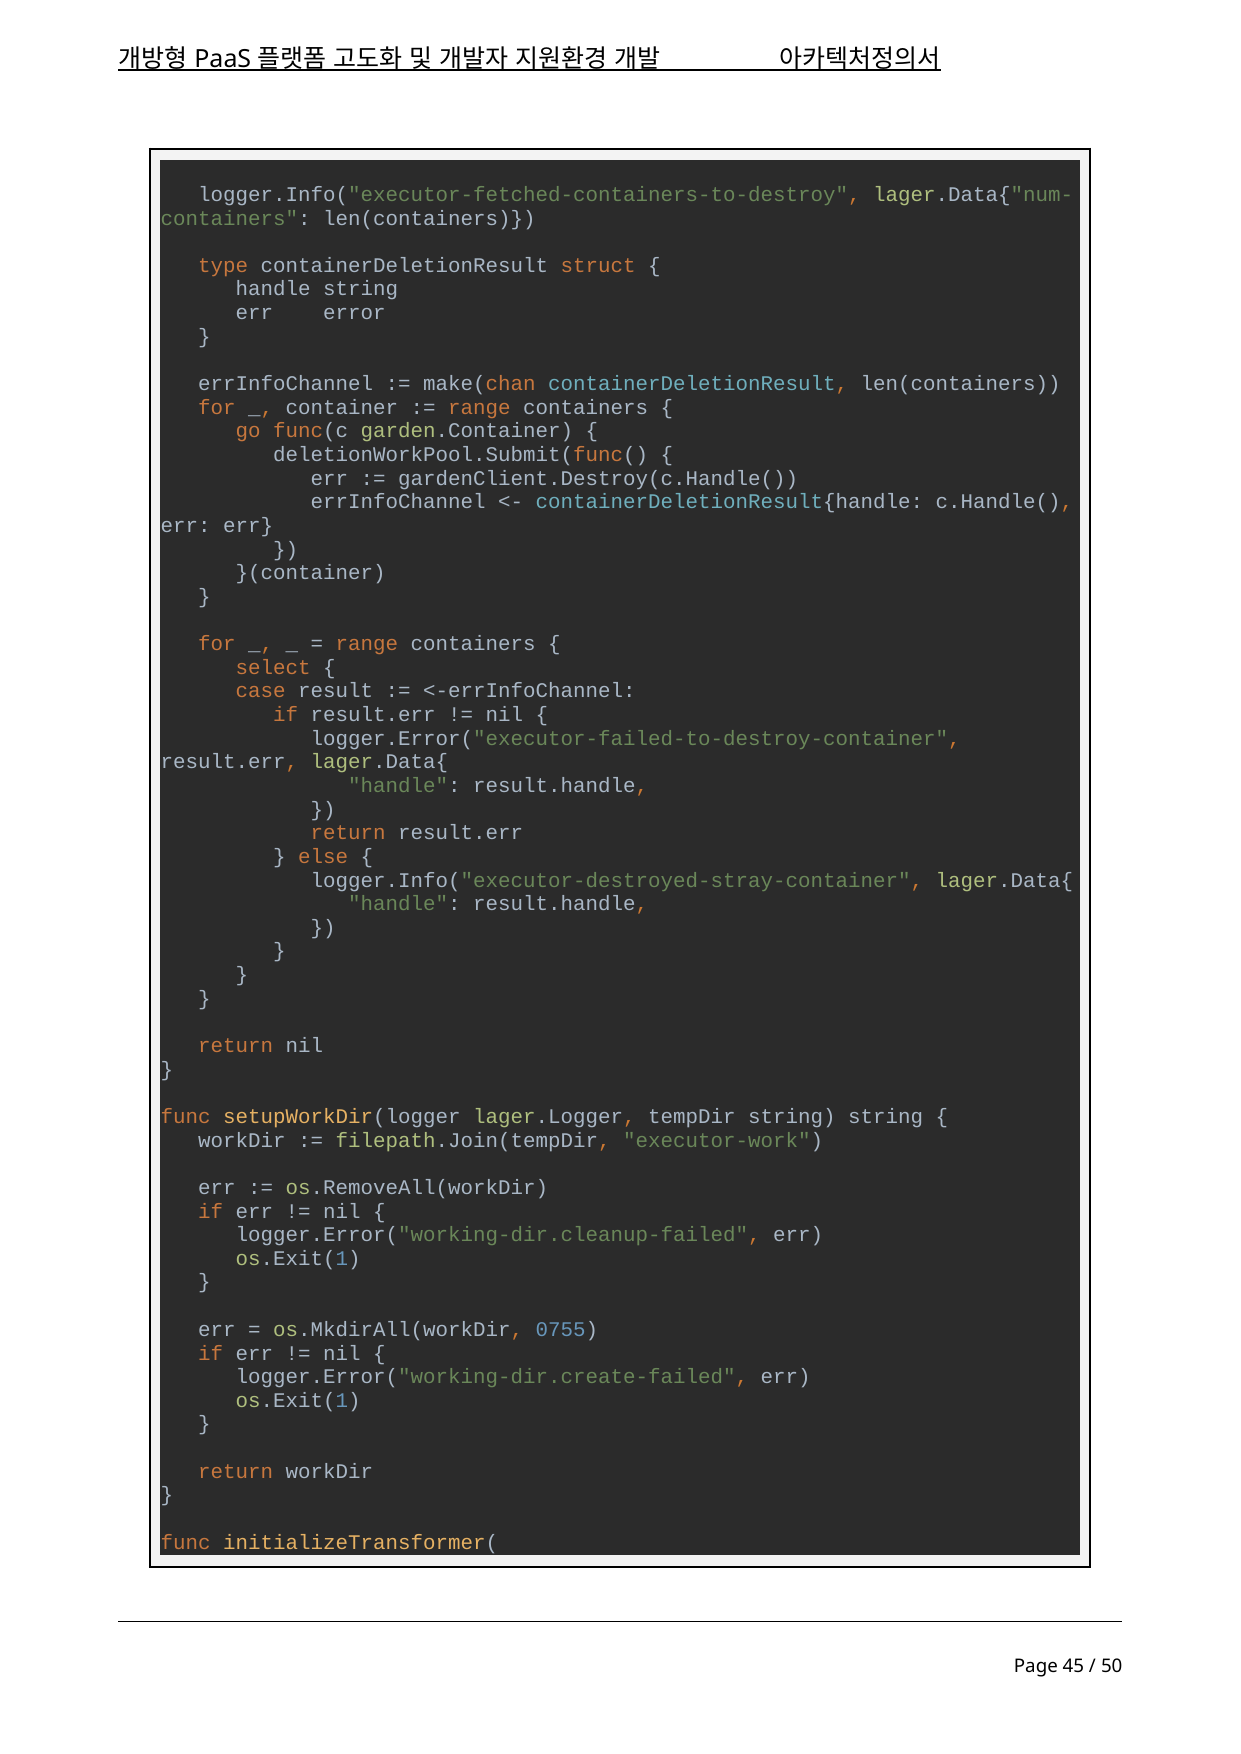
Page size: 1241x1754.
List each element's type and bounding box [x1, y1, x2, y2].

table_header [151, 150, 1089, 1566]
